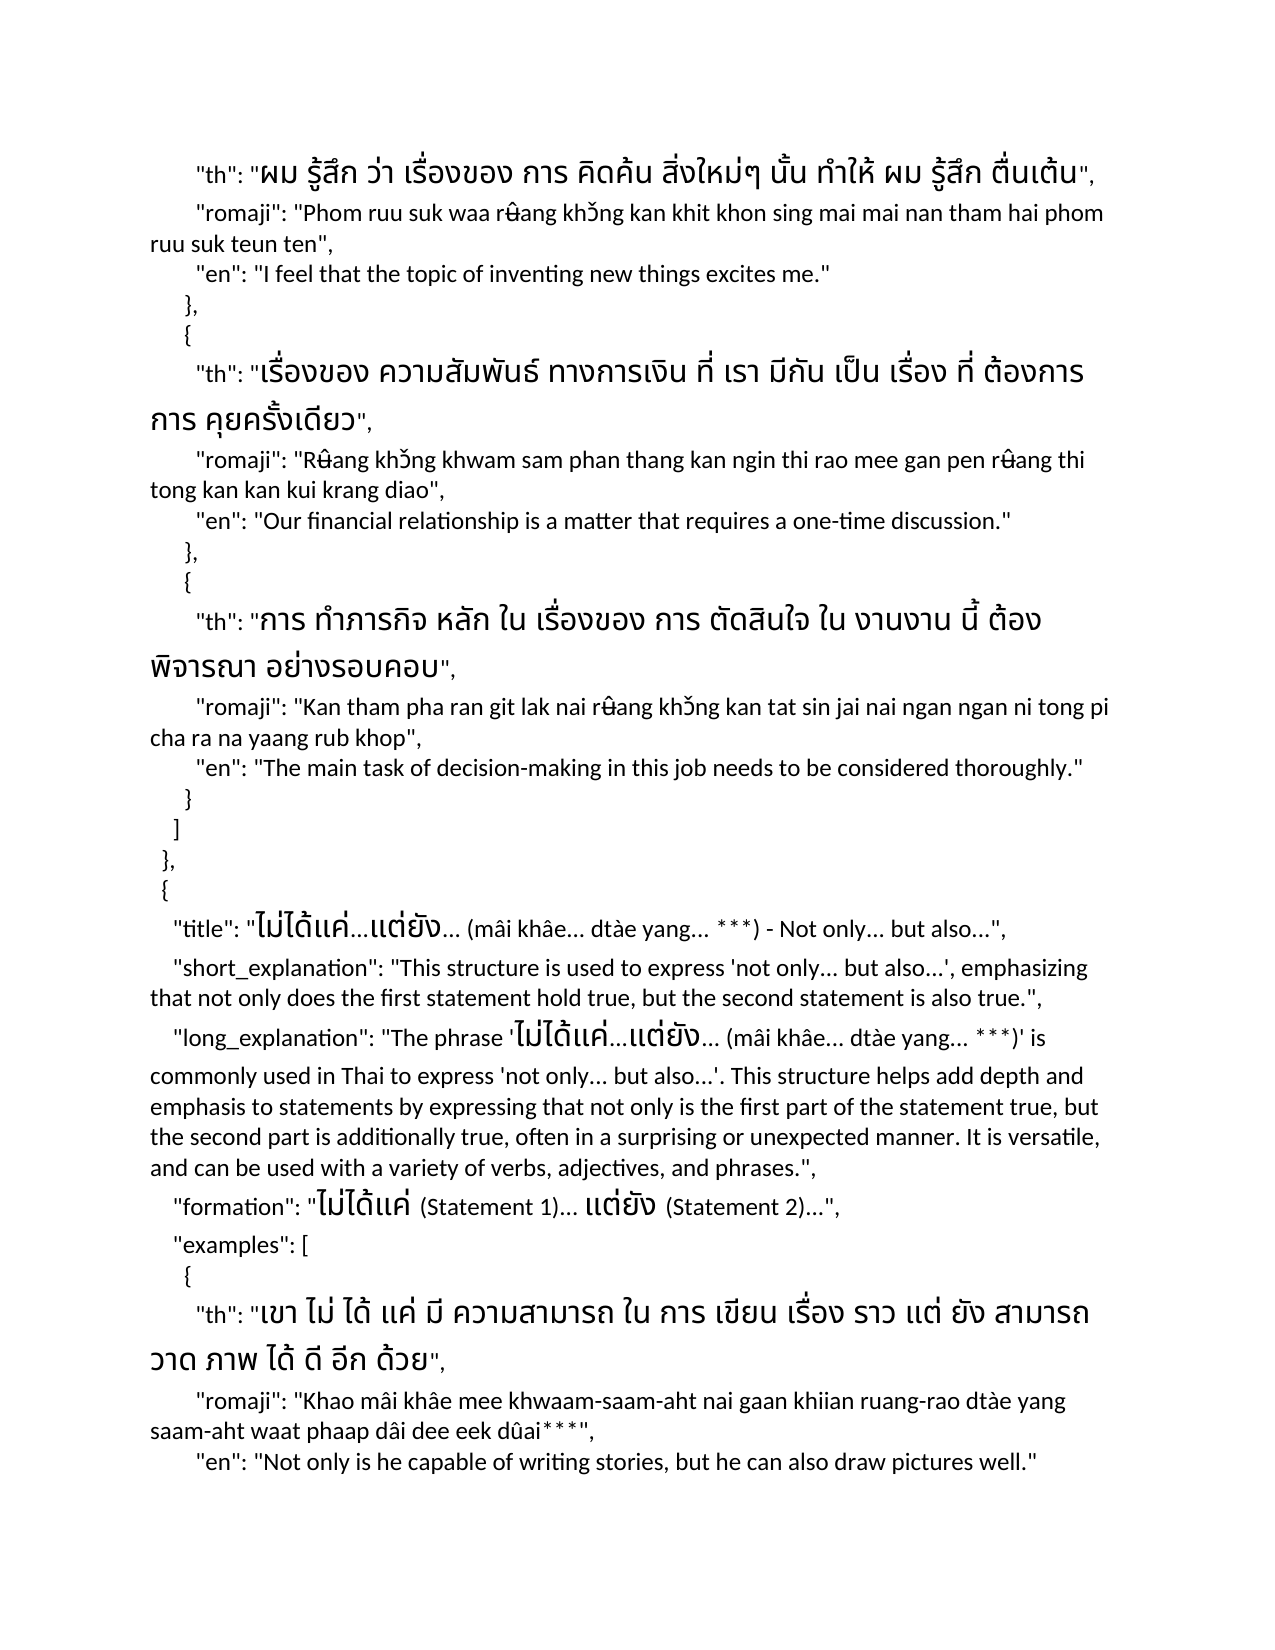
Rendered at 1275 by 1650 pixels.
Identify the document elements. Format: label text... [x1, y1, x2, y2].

text } [150, 783, 1125, 813]
text { [150, 874, 1125, 905]
text "romaji": "Rʉ̂ang khɔ̌ng khwam sam phan thang kan ngin thi rao mee gan pen rʉ̂ang thi tong kan kan kui krang diao", [150, 444, 1125, 505]
text { [150, 319, 1125, 350]
text "romaji": "Kan tham pha ran git lak nai rʉ̂ang khɔ̌ng kan tat sin jai nai ngan ngan ni tong pi cha ra na yaang rub khop", [150, 691, 1125, 752]
text "th": "ผม รู้สึก ว่า เรื่องของ การ คิดค้น สิ่งใหม่ๆ นั้น ทำให้ ผม รู้สึก ตื่นเต้น", [150, 150, 1125, 197]
text { [150, 1260, 1125, 1291]
text "long_explanation": "The phrase 'ไม่ได้แค่...แต่ยัง... (mâi khâe... dtàe yang... ***)' is commonly used in Thai to express 'not only... but also...'. This structure helps add depth and emphasis to statements by expressing that not only is the first part of the statement true, but the second part is additionally true, often in a surprising or unexpected manner. It is versatile, and can be used with a variety of verbs, adjectives, and phrases.", [150, 1013, 1125, 1182]
text "en": "I feel that the topic of inventing new things excites me." [150, 258, 1125, 289]
text "th": "เรื่องของ ความสัมพันธ์ ทางการเงิน ที่ เรา มีกัน เป็น เรื่อง ที่ ต้องการ การ คุยครั้งเดียว", [150, 350, 1125, 444]
text "title": "ไม่ได้แค่...แต่ยัง... (mâi khâe... dtàe yang... ***) - Not only... but also...", [150, 905, 1125, 952]
text }, [150, 844, 1125, 874]
text "th": "เขา ไม่ ได้ แค่ มี ความสามารถ ใน การ เขียน เรื่อง ราว แต่ ยัง สามารถ วาด ภาพ ได้ ดี อีก ด้วย", [150, 1291, 1125, 1385]
text "en": "Our financial relationship is a matter that requires a one-time discussion." [150, 505, 1125, 536]
text "examples": [ [150, 1229, 1125, 1260]
text }, [150, 289, 1125, 319]
text "en": "Not only is he capable of writing stories, but he can also draw pictures well." [150, 1446, 1125, 1476]
text "short_explanation": "This structure is used to express 'not only... but also...', emphasizing that not only does the first statement hold true, but the second statement is also true.", [150, 952, 1125, 1013]
text "romaji": "Khao mâi khâe mee khwaam-saam-aht nai gaan khiian ruang-rao dtàe yang saam-aht waat phaap dâi dee eek dûai***", [150, 1385, 1125, 1446]
text { [150, 566, 1125, 597]
text "en": "The main task of decision-making in this job needs to be considered thoroughly." [150, 752, 1125, 783]
text "th": "การ ทำภารกิจ หลัก ใน เรื่องของ การ ตัดสินใจ ใน งานงาน นี้ ต้อง พิจารณา อย่างรอบคอบ", [150, 597, 1125, 691]
text ] [150, 813, 1125, 844]
text "romaji": "Phom ruu suk waa rʉ̂ang khɔ̌ng kan khit khon sing mai mai nan tham hai phom ruu suk teun ten", [150, 197, 1125, 258]
text }, [150, 536, 1125, 566]
text "formation": "ไม่ได้แค่ (Statement 1)... แต่ยัง (Statement 2)...", [150, 1182, 1125, 1229]
